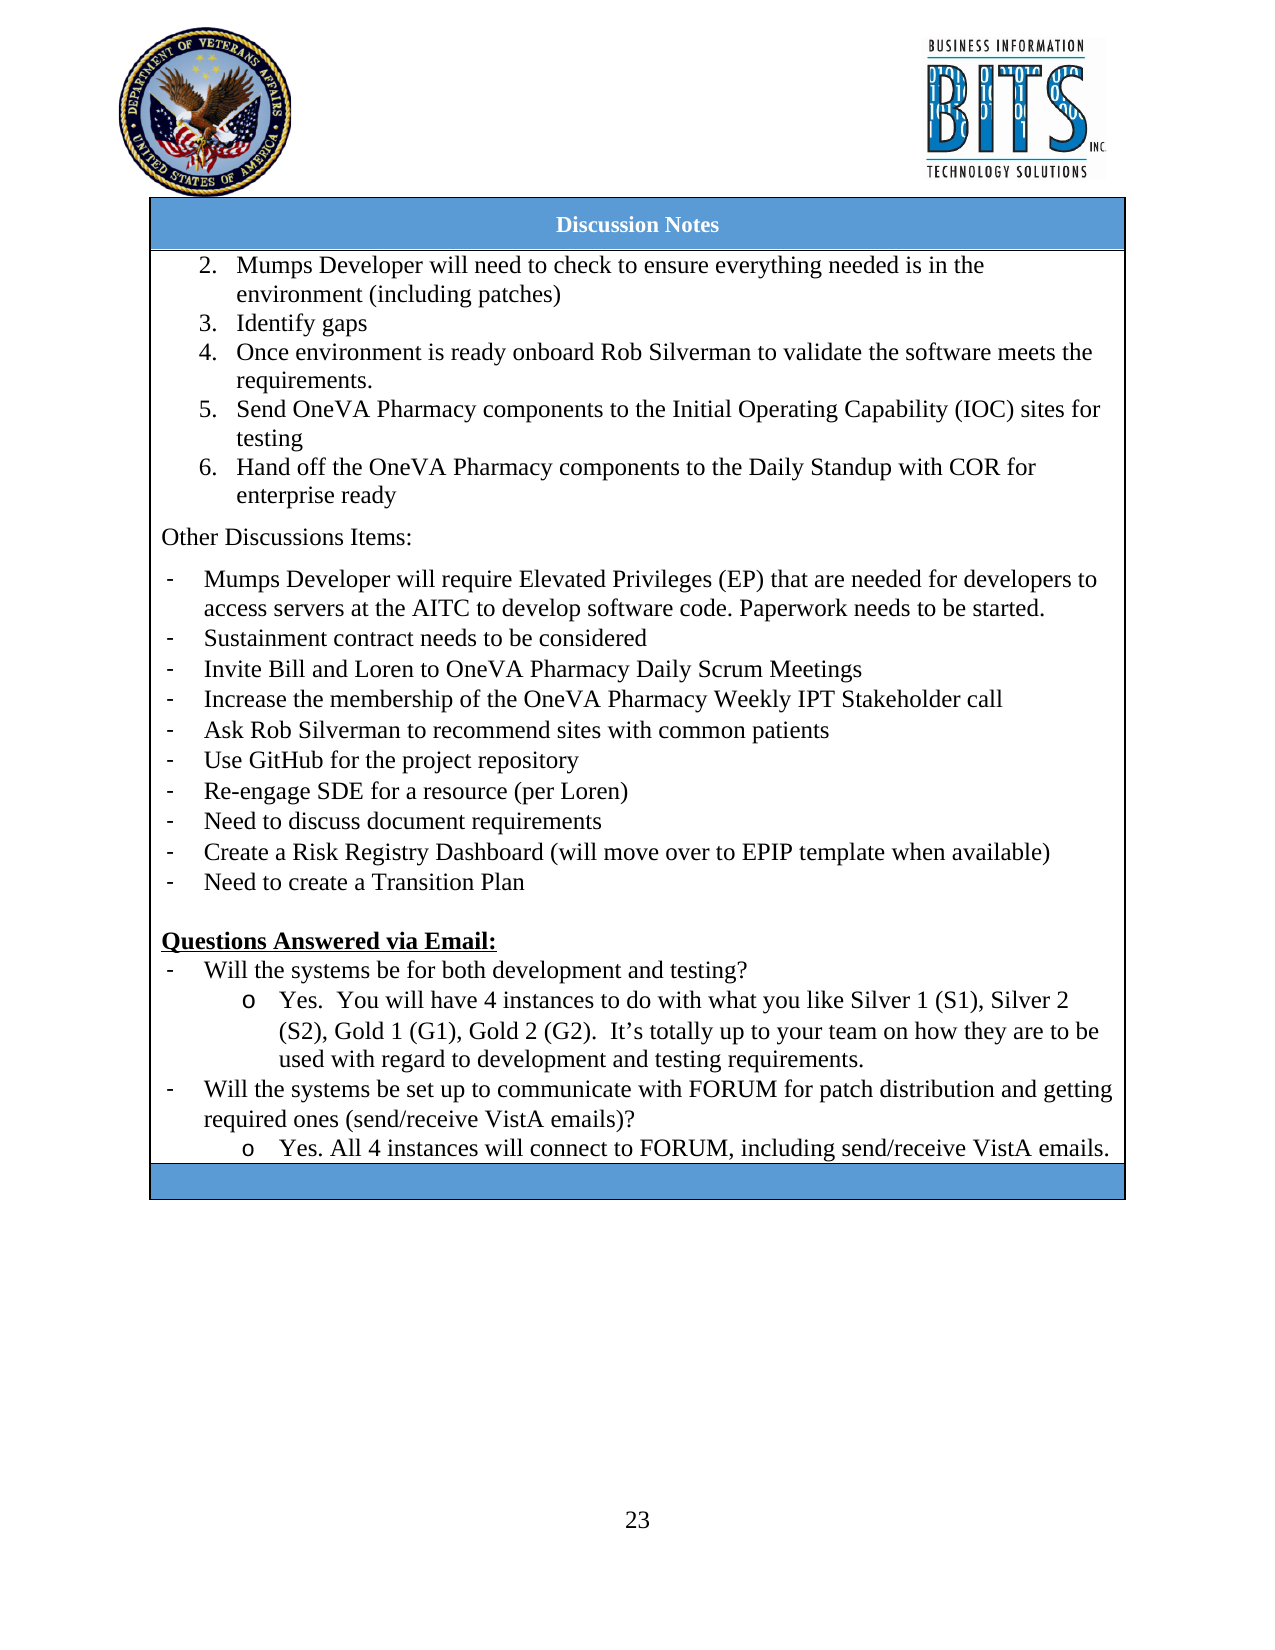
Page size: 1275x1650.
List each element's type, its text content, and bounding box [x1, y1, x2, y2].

table_cell [151, 1164, 1124, 1199]
picture [118, 27, 292, 197]
table_header Discussion Notes [151, 198, 1124, 249]
picture [921, 37, 1107, 180]
